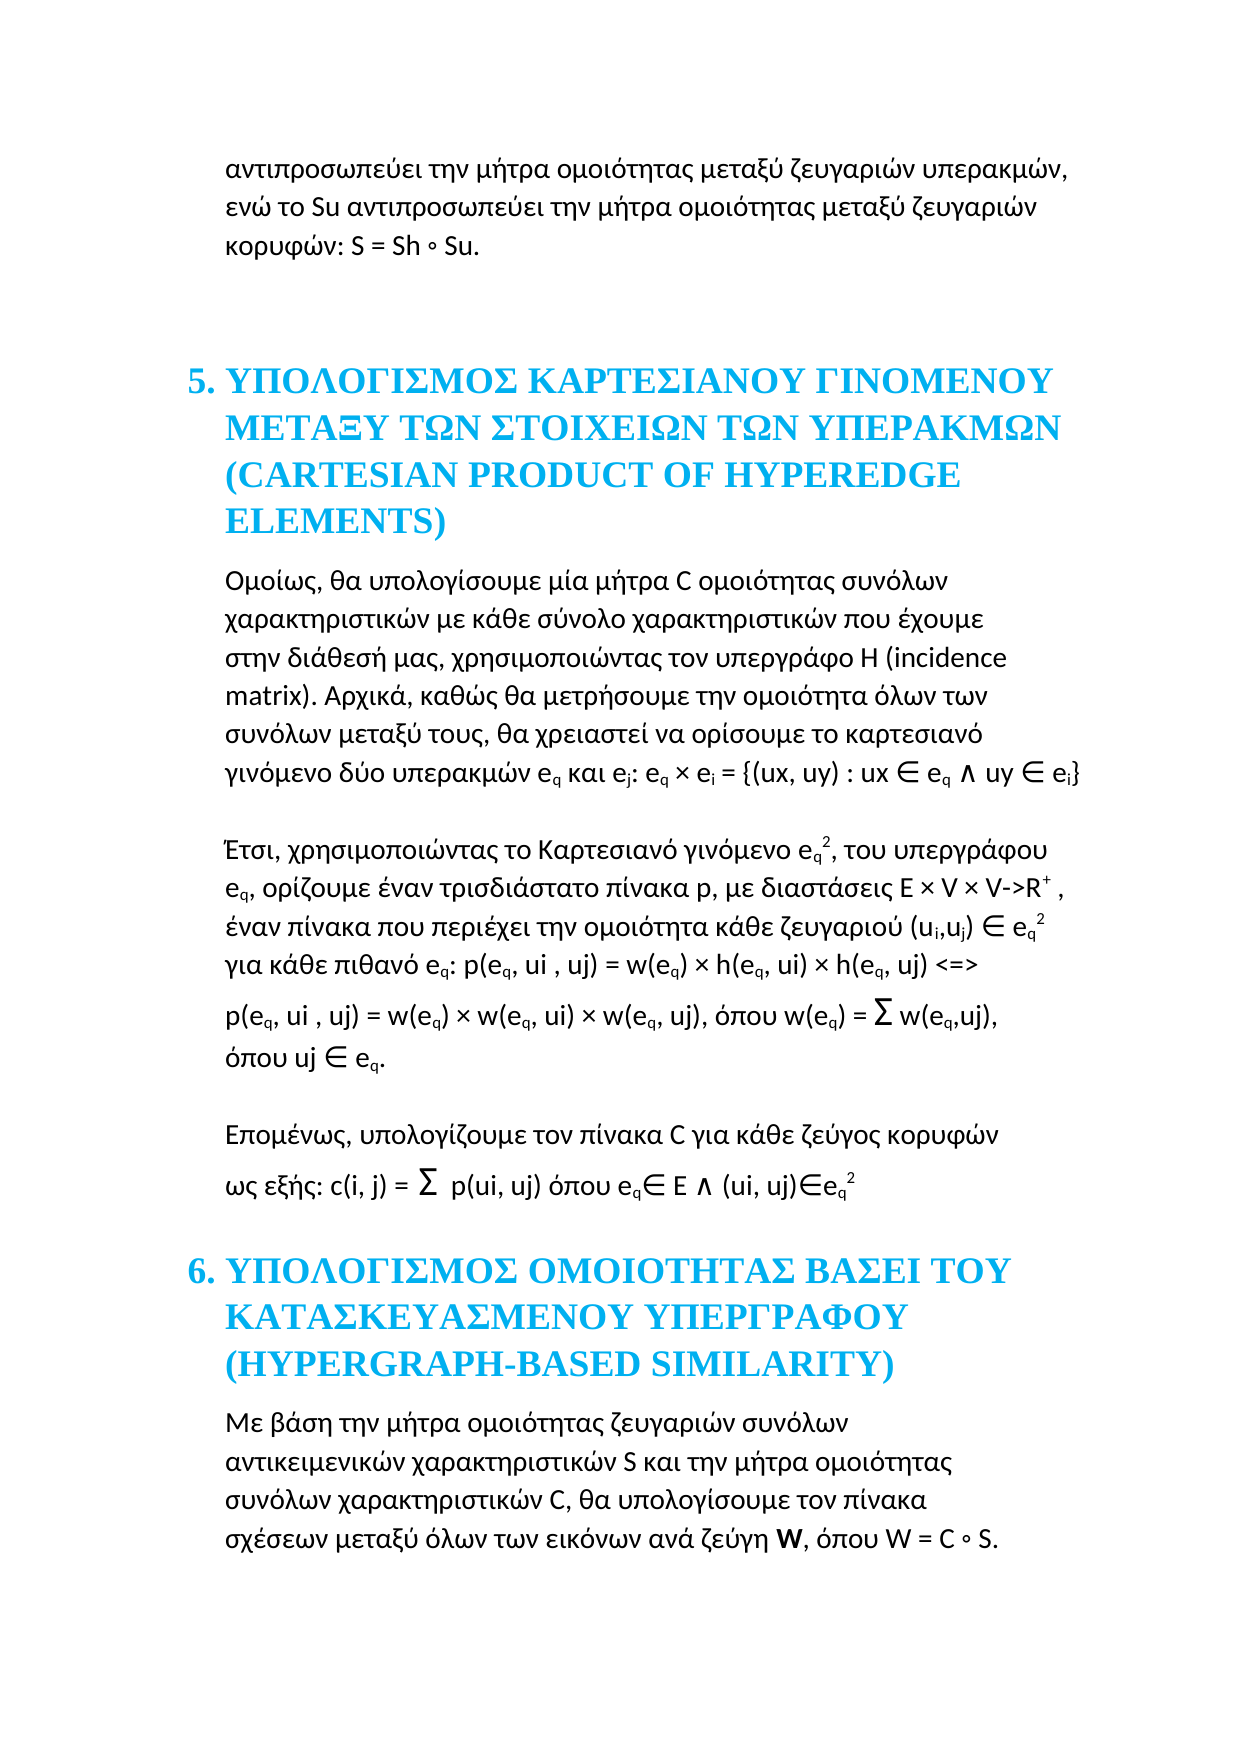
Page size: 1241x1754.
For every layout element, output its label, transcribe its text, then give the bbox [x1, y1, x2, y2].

text p(eq, ui , uj) = w(eq) × w(eq, ui) × w(eq, uj), όπου w(eq) = Σ w(eq,uj), [150, 984, 1090, 1035]
text Ομοίως, θα υπολογίσουμε μία μήτρα C ομοιότητας συνόλων [150, 562, 1090, 597]
text όπου uj ∈ eq. [150, 1039, 1090, 1075]
text συνόλων μεταξύ τους, θα χρειαστεί να ορίσουμε το καρτεσιανό [150, 716, 1090, 751]
text αντιπροσωπεύει την μήτρα ομοιότητας μεταξύ ζευγαριών υπερακμών, [150, 150, 1090, 186]
text γινόμενο δύο υπερακμών eq και ej: eq × ei = {(ux, uy) : ux ∈ eq ∧ uy ∈ ei} [150, 754, 1090, 789]
text ως εξής: c(i, j) = Σ p(ui, uj) όπου eq∈ E ∧ (ui, uj)∈eq2 [150, 1155, 1090, 1206]
text κορυφών: S = Sh ◦ Su. [150, 227, 1090, 262]
text στην διάθεσή μας, χρησιμοποιώντας τον υπεργράφο H (incidence [150, 639, 1090, 674]
text eq, ορίζουμε έναν τρισδιάστατο πίνακα p, με διαστάσεις E × V × V->R+ , [150, 869, 1090, 905]
text για κάθε πιθανό eq: p(eq, ui , uj) = w(eq) × h(eq, ui) × h(eq, uj) <=> [150, 946, 1090, 982]
text matrix). Αρχικά, καθώς θα μετρήσουμε την ομοιότητα όλων των [150, 677, 1090, 713]
text Έτσι, χρησιμοποιώντας το Καρτεσιανό γινόμενο eq2, του υπεργράφου [150, 831, 1090, 866]
text αντικειμενικών χαρακτηριστικών S και την μήτρα ομοιότητας [150, 1443, 1090, 1478]
text ενώ το Su αντιπροσωπεύει την μήτρα ομοιότητας μεταξύ ζευγαριών [150, 188, 1090, 224]
text έναν πίνακα που περιέχει την ομοιότητα κάθε ζευγαριού (ui,uj) ∈ eq2 [150, 908, 1090, 943]
text συνόλων χαρακτηριστικών C, θα υπολογίσουμε τον πίνακα σχέσεων μεταξύ όλων των εικόνων ανά ζεύγη W, όπου W = C ◦ S. [150, 1481, 1090, 1555]
list ΥΠΟΛΟΓΙΣΜΟΣ ΚΑΡΤΕΣΙΑΝΟΥ ΓΙΝΟΜΕΝΟΥ ΜΕΤΑΞΥ ΤΩΝ ΣΤΟΙΧΕΙΩΝ ΤΩΝ ΥΠΕΡΑΚΜΩΝ (CARTESIAN PRODUCT OF HYPEREDGE ELEMENTS) [187, 359, 1090, 542]
text Με βάση την μήτρα ομοιότητας ζευγαριών συνόλων [150, 1404, 1090, 1440]
list ΥΠΟΛΟΓΙΣΜΟΣ ΟΜΟΙΟΤΗΤΑΣ ΒΑΣΕΙ ΤΟΥ ΚΑΤΑΣΚΕΥΑΣΜΕΝΟΥ ΥΠΕΡΓΡΑΦΟΥ (HYPERGRAPH-BASED SIMILARITY) [187, 1248, 1090, 1384]
text χαρακτηριστικών με κάθε σύνολο χαρακτηριστικών που έχουμε [150, 600, 1090, 636]
text Επομένως, υπολογίζουμε τον πίνακα C για κάθε ζεύγος κορυφών [150, 1116, 1090, 1152]
